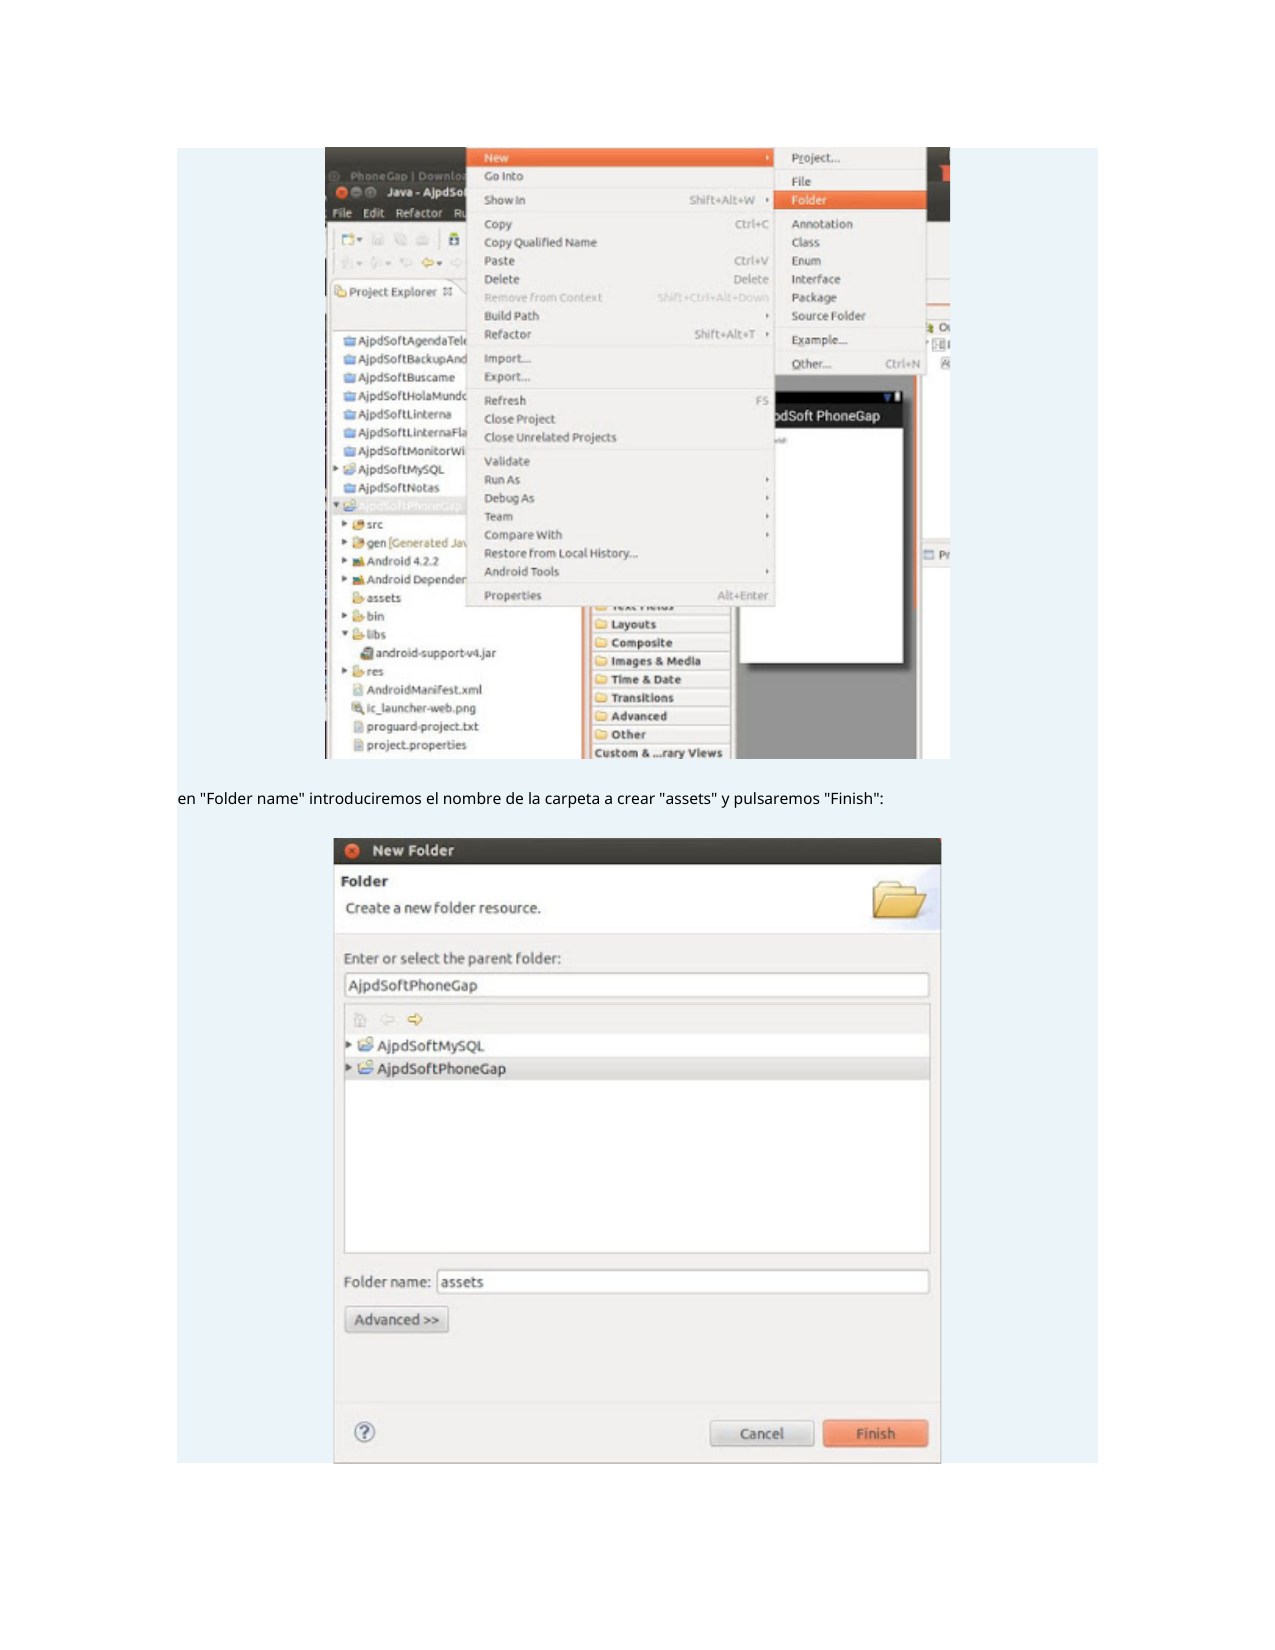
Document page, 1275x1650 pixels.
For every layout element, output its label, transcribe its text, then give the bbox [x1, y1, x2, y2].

picture [325, 147, 951, 759]
text en "Folder name" introduciremos el nombre de la carpeta a crear "assets" y pulsaremos "Finish": [177, 788, 1098, 809]
picture [333, 838, 942, 1464]
